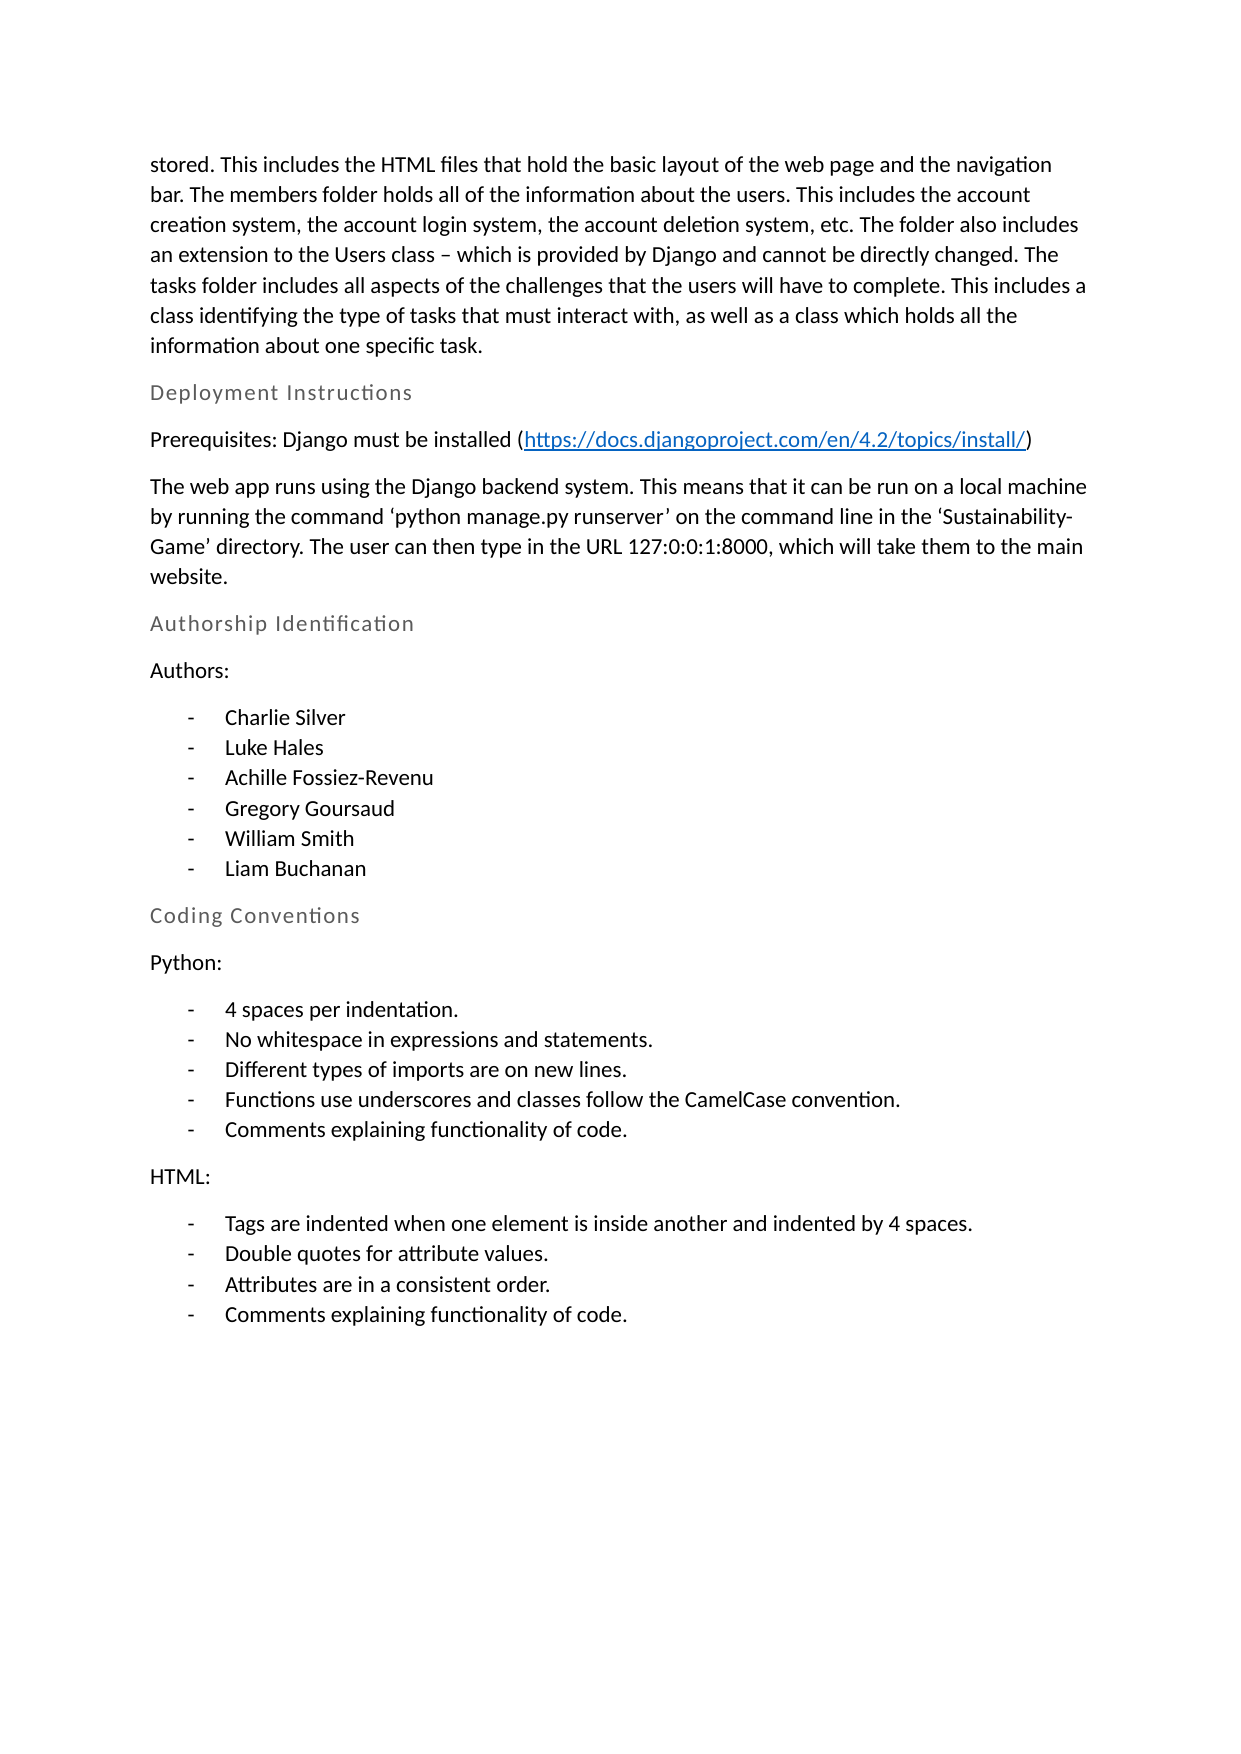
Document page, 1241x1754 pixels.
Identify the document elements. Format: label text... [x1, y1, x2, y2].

list Comments explaining functionality of code. [187, 1116, 1090, 1144]
text HTML: [150, 1162, 1090, 1191]
list 4 spaces per indentation. [187, 995, 1090, 1023]
text Authors: [150, 656, 1090, 684]
list Functions use underscores and classes follow the CamelCase convention. [187, 1085, 1090, 1113]
list No whitespace in expressions and statements. [187, 1025, 1090, 1053]
subtitle Coding Conventions [150, 901, 1090, 929]
subtitle Deployment Instructions [150, 378, 1090, 406]
text Prerequisites: Django must be installed (https://docs.djangoproject.com/en/4.2/topics/install/) [150, 425, 1090, 453]
list Comments explaining functionality of code. [187, 1300, 1090, 1328]
list William Smith [187, 824, 1090, 852]
list Tags are indented when one element is inside another and indented by 4 spaces. [187, 1209, 1090, 1237]
list Charlie Silver [187, 703, 1090, 731]
list Double quotes for attribute values. [187, 1239, 1090, 1268]
list Gregory Goursaud [187, 794, 1090, 822]
text Python: [150, 948, 1090, 976]
list Liam Buchanan [187, 854, 1090, 882]
list Achille Fossiez-Revenu [187, 763, 1090, 792]
list Luke Hales [187, 733, 1090, 761]
list Different types of imports are on new lines. [187, 1055, 1090, 1083]
subtitle Authorship Identification [150, 609, 1090, 637]
list Attributes are in a consistent order. [187, 1270, 1090, 1298]
